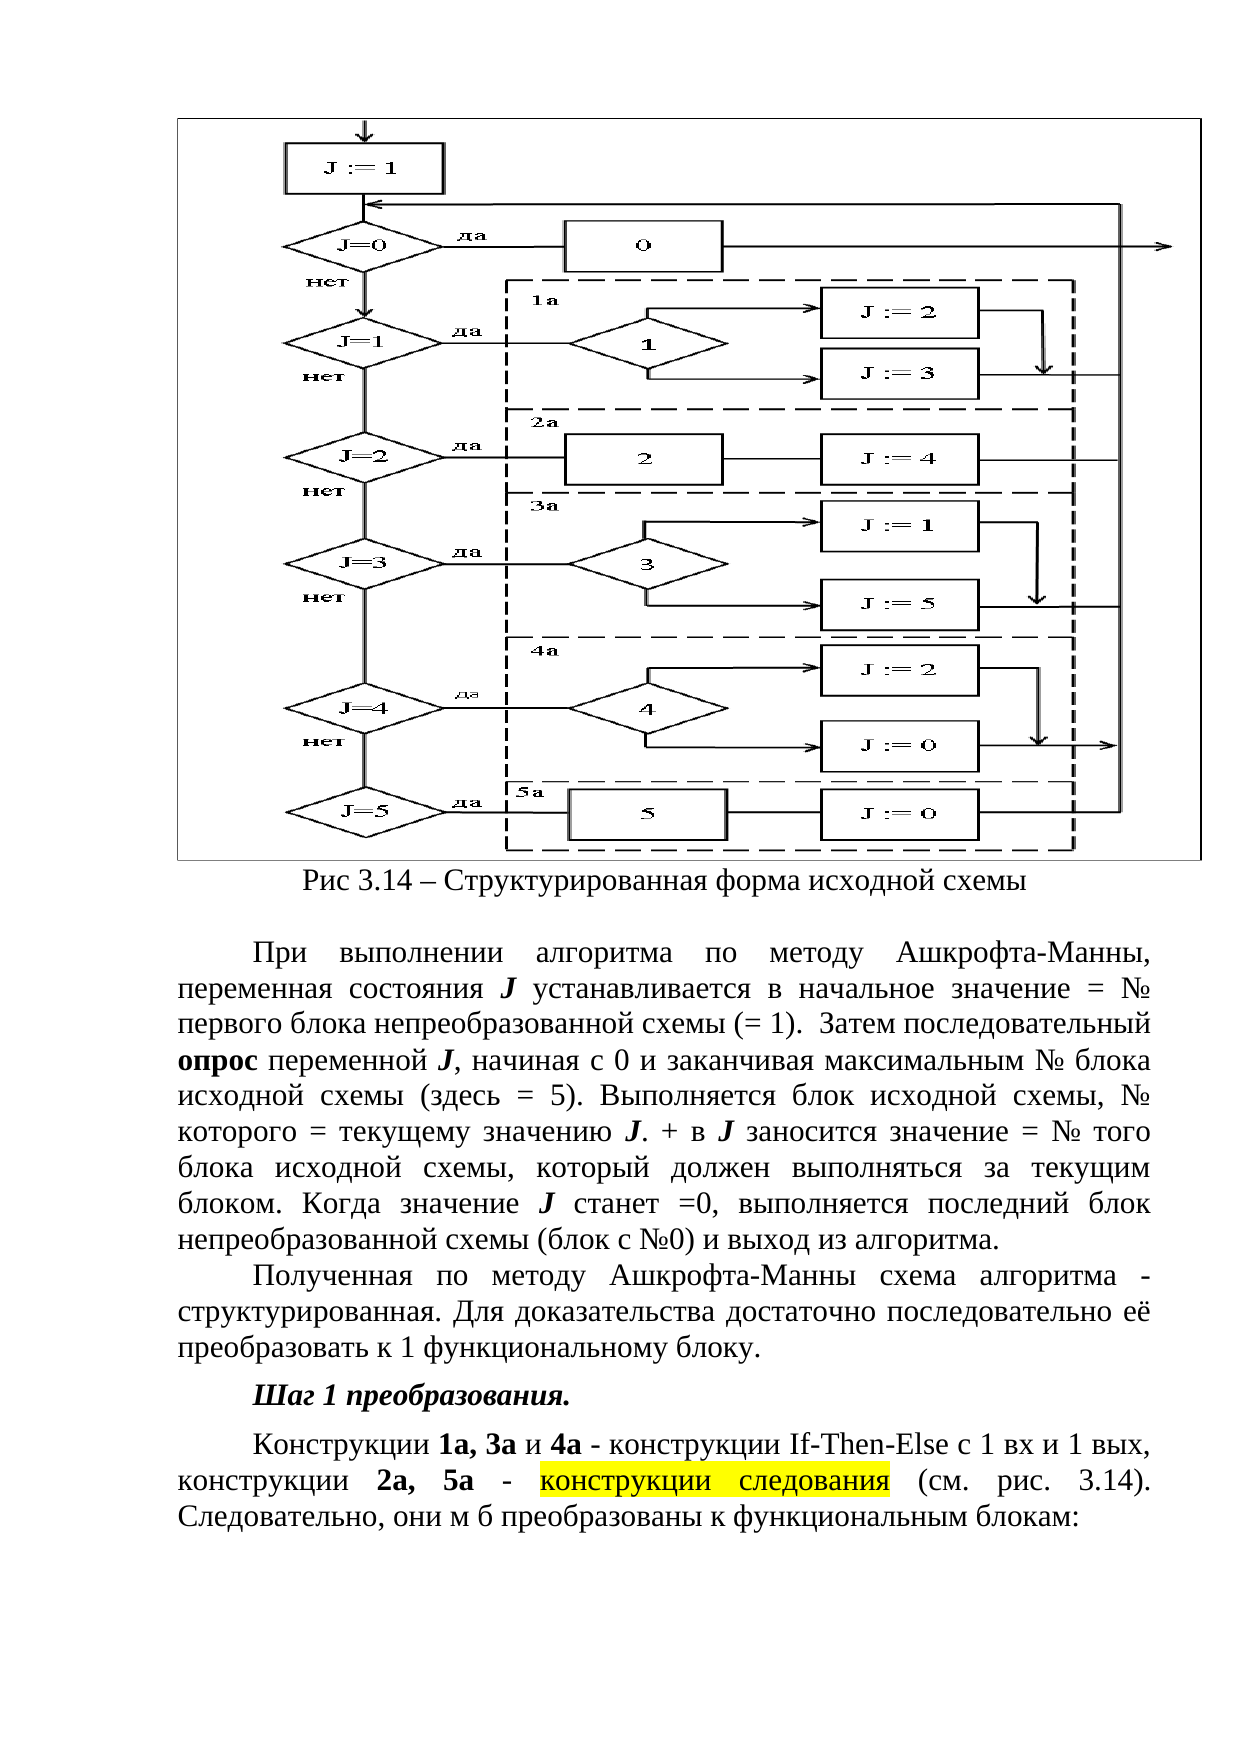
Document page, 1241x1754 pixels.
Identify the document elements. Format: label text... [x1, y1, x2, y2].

text Рис 3.14 – Структурированная форма исходной схемы [177, 861, 1152, 897]
text Шаг 1 преобразования. [177, 1377, 1152, 1413]
text Полученная по методу Ашкрофта-Манны схема алгоритма - структурированная. Для доказательства достаточно последовательно её преобразовать к 1 функциональному блоку. [177, 1256, 1152, 1364]
text При выполнении алгоритма по методу Ашкрофта-Манны, переменная состояния J устанавливается в начальное значение = № первого блока непреобразованной схемы (= 1). Затем последовательный опрос переменной J, начиная с 0 и заканчивая максимальным № блока исходной схемы (здесь = 5). Выполняется блок исходной схемы, № которого = текущему значению J. + в J заносится значение = № того блока исходной схемы, который должен выполняться за текущим блоком. Когда значение J станет =0, выполняется последний блок непреобразованной схемы (блок с №0) и выход из алгоритма. [177, 933, 1152, 1256]
text Конструкции 1а, 3а и 4а - конструкции If-Then-Else с 1 вх и 1 вых, конструкции 2а, 5а - конструкции следования (см. рис. 3.14). Следовательно, они м б преобразованы к функциональным блокам: [177, 1425, 1152, 1533]
picture [177, 118, 1204, 861]
